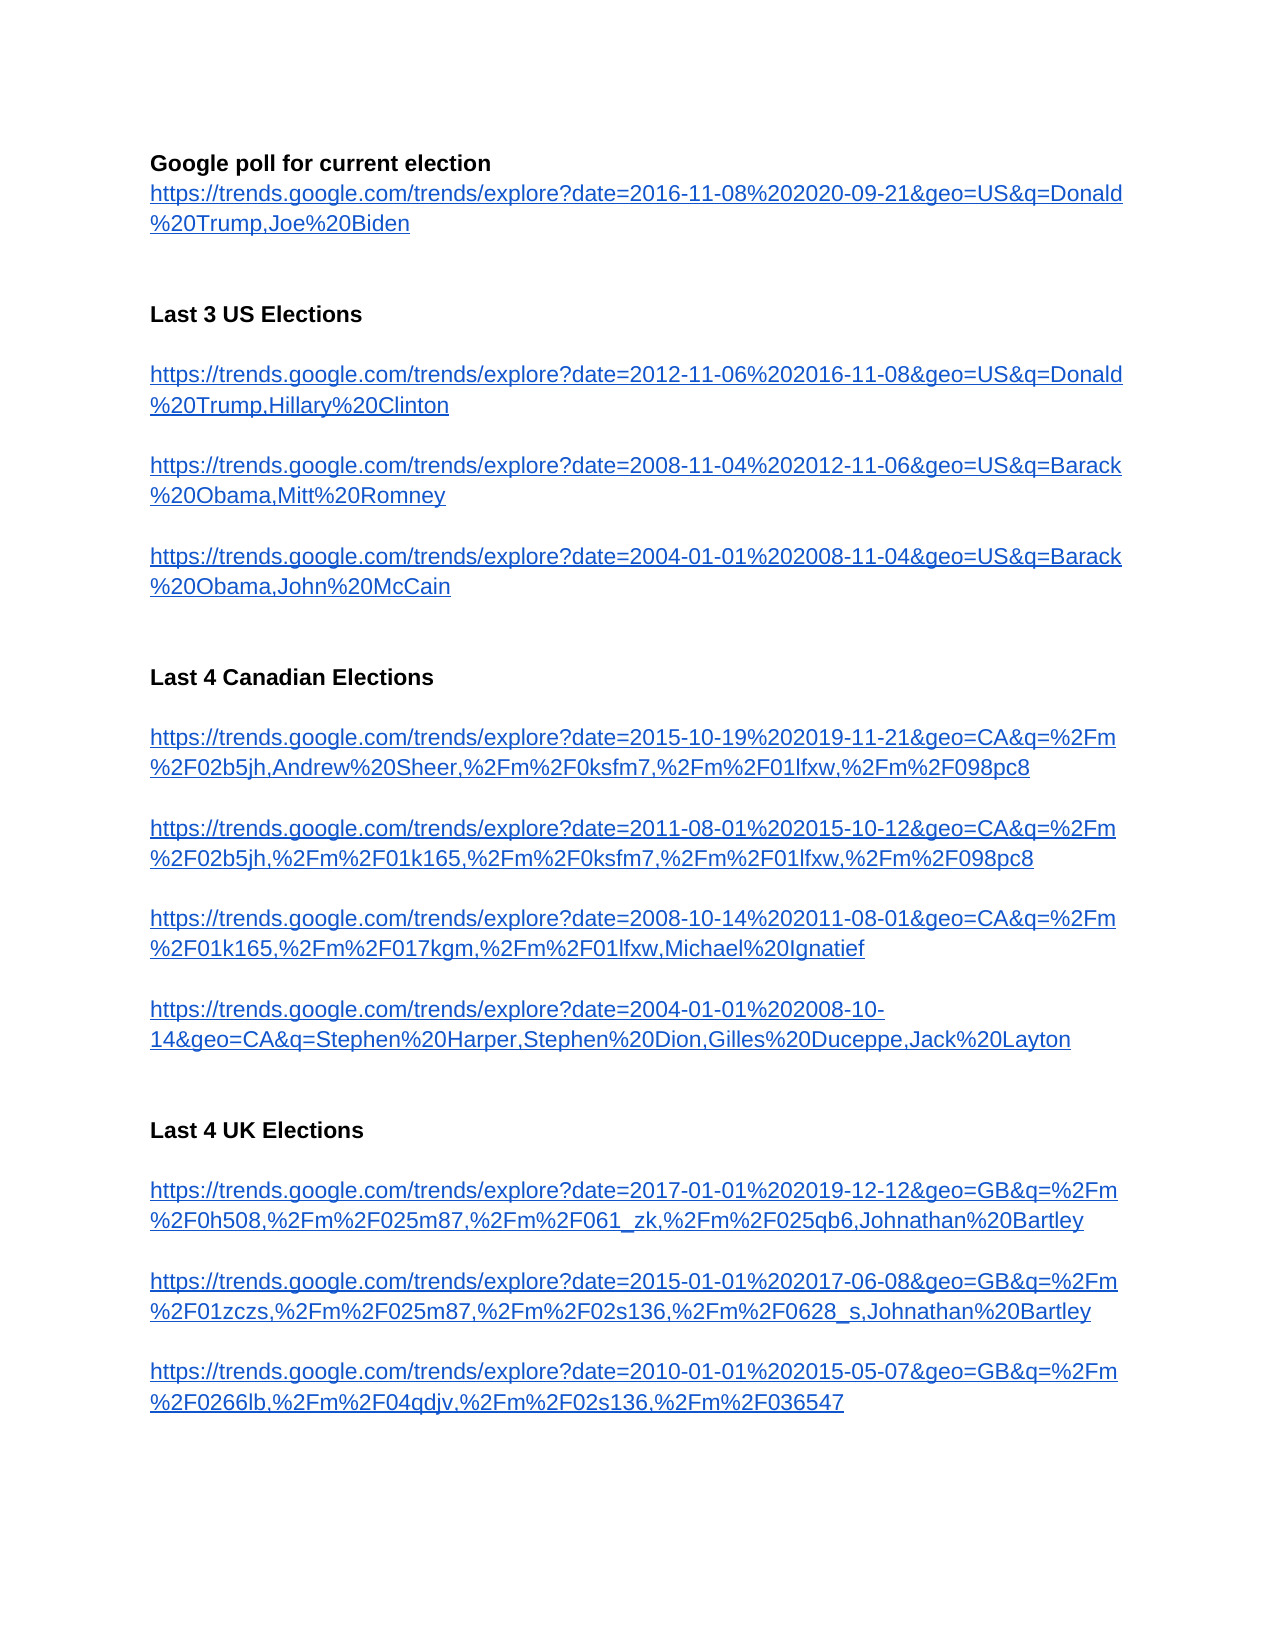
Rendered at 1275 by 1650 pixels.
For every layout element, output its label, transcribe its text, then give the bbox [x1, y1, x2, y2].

text https://trends.google.com/trends/explore?date=2004-01-01%202008-10-14&geo=CA&q=Stephen%20Harper,Stephen%20Dion,Gilles%20Duceppe,Jack%20Layton [150, 996, 1125, 1052]
text Last 3 US Elections [150, 301, 1125, 327]
text Last 4 Canadian Elections [150, 663, 1125, 690]
text https://trends.google.com/trends/explore?date=2008-10-14%202011-08-01&geo=CA&q=%2Fm%2F01k165,%2Fm%2F017kgm,%2Fm%2F01lfxw,Michael%20Ignatief [150, 905, 1125, 962]
text https://trends.google.com/trends/explore?date=2015-10-19%202019-11-21&geo=CA&q=%2Fm%2F02b5jh,Andrew%20Sheer,%2Fm%2F0ksfm7,%2Fm%2F01lfxw,%2Fm%2F098pc8 [150, 724, 1125, 781]
text https://trends.google.com/trends/explore?date=2017-01-01%202019-12-12&geo=GB&q=%2Fm%2F0h508,%2Fm%2F025m87,%2Fm%2F061_zk,%2Fm%2F025qb6,Johnathan%20Bartley [150, 1177, 1125, 1234]
text https://trends.google.com/trends/explore?date=2015-01-01%202017-06-08&geo=GB&q=%2Fm%2F01zczs,%2Fm%2F025m87,%2Fm%2F02s136,%2Fm%2F0628_s,Johnathan%20Bartley [150, 1268, 1125, 1324]
text https://trends.google.com/trends/explore?date=2010-01-01%202015-05-07&geo=GB&q=%2Fm%2F0266lb,%2Fm%2F04qdjv,%2Fm%2F02s136,%2Fm%2F036547 [150, 1358, 1125, 1415]
text https://trends.google.com/trends/explore?date=2008-11-04%202012-11-06&geo=US&q=Barack%20Obama,Mitt%20Romney [150, 452, 1125, 509]
text https://trends.google.com/trends/explore?date=2016-11-08%202020-09-21&geo=US&q=Donald%20Trump,Joe%20Biden [150, 180, 1125, 237]
text Google poll for current election [150, 150, 1125, 176]
text https://trends.google.com/trends/explore?date=2004-01-01%202008-11-04&geo=US&q=Barack%20Obama,John%20McCain [150, 543, 1125, 599]
text https://trends.google.com/trends/explore?date=2011-08-01%202015-10-12&geo=CA&q=%2Fm%2F02b5jh,%2Fm%2F01k165,%2Fm%2F0ksfm7,%2Fm%2F01lfxw,%2Fm%2F098pc8 [150, 814, 1125, 871]
text Last 4 UK Elections [150, 1117, 1125, 1143]
text https://trends.google.com/trends/explore?date=2012-11-06%202016-11-08&geo=US&q=Donald%20Trump,Hillary%20Clinton [150, 361, 1125, 418]
